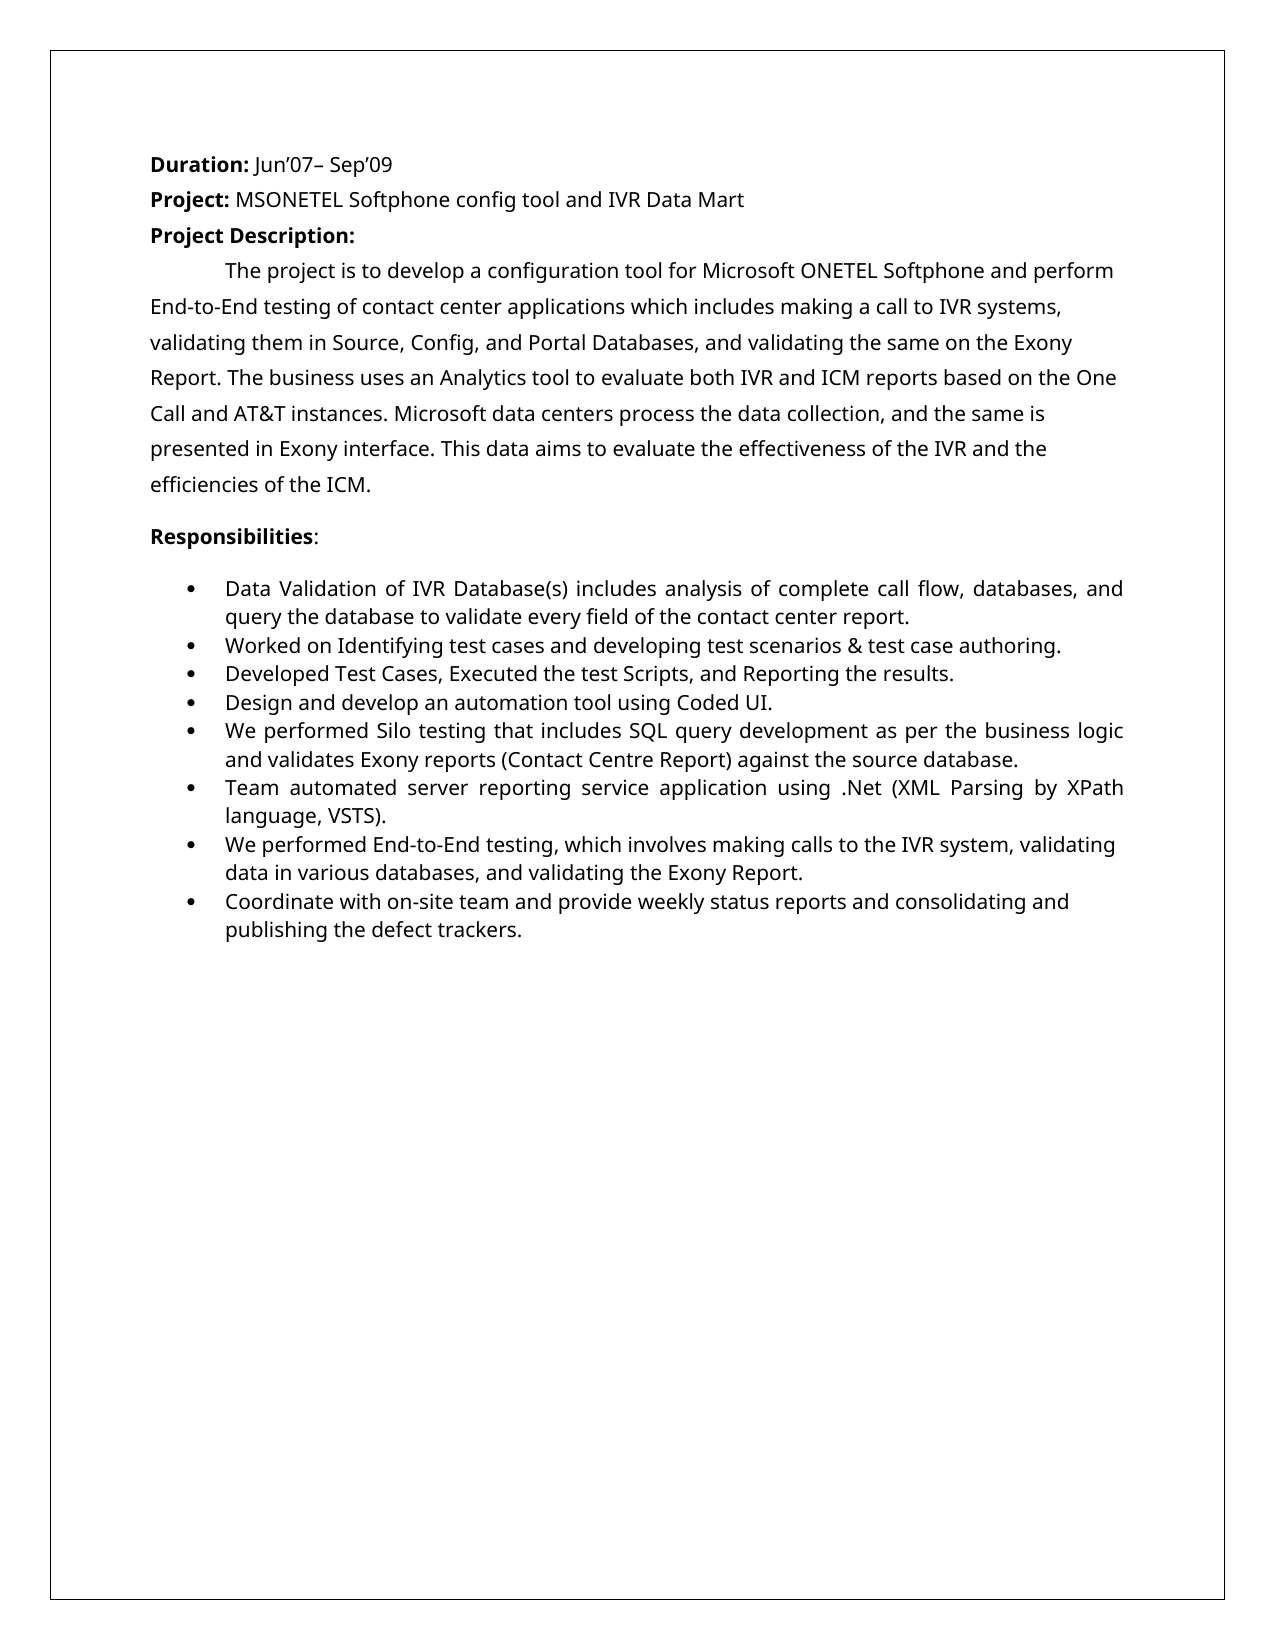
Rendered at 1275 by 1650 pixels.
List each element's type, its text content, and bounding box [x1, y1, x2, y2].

text Project: MSONETEL Softphone config tool and IVR Data Mart [150, 186, 1125, 214]
list Data Validation of IVR Database(s) includes analysis of complete call flow, databases, and query the database to validate every field of the contact center report. [187, 574, 1125, 631]
text Responsibilities: [150, 522, 1125, 550]
list Worked on Identifying test cases and developing test scenarios & test case authoring. [187, 631, 1125, 659]
text Duration: Jun’07– Sep’09 [150, 150, 1125, 178]
list Team automated server reporting service application using .Net (XML Parsing by XPath language, VSTS). [187, 773, 1125, 830]
text Project Description: [150, 221, 1125, 249]
list Developed Test Cases, Executed the test Scripts, and Reporting the results. [187, 659, 1125, 688]
text The project is to develop a configuration tool for Microsoft ONETEL Softphone and perform End-to-End testing of contact center applications which includes making a call to IVR systems, validating them in Source, Config, and Portal Databases, and validating the same on the Exony Report. The business uses an Analytics tool to evaluate both IVR and ICM reports based on the One Call and AT&T instances. Microsoft data centers process the data collection, and the same is presented in Exony interface. This data aims to evaluate the effectiveness of the IVR and the efficiencies of the ICM. [150, 257, 1125, 498]
list We performed End-to-End testing, which involves making calls to the IVR system, validating data in various databases, and validating the Exony Report. [187, 830, 1125, 887]
list We performed Silo testing that includes SQL query development as per the business logic and validates Exony reports (Contact Centre Report) against the source database. [187, 716, 1125, 773]
list Design and develop an automation tool using Coded UI. [187, 688, 1125, 716]
list Coordinate with on-site team and provide weekly status reports and consolidating and publishing the defect trackers. [187, 887, 1125, 944]
